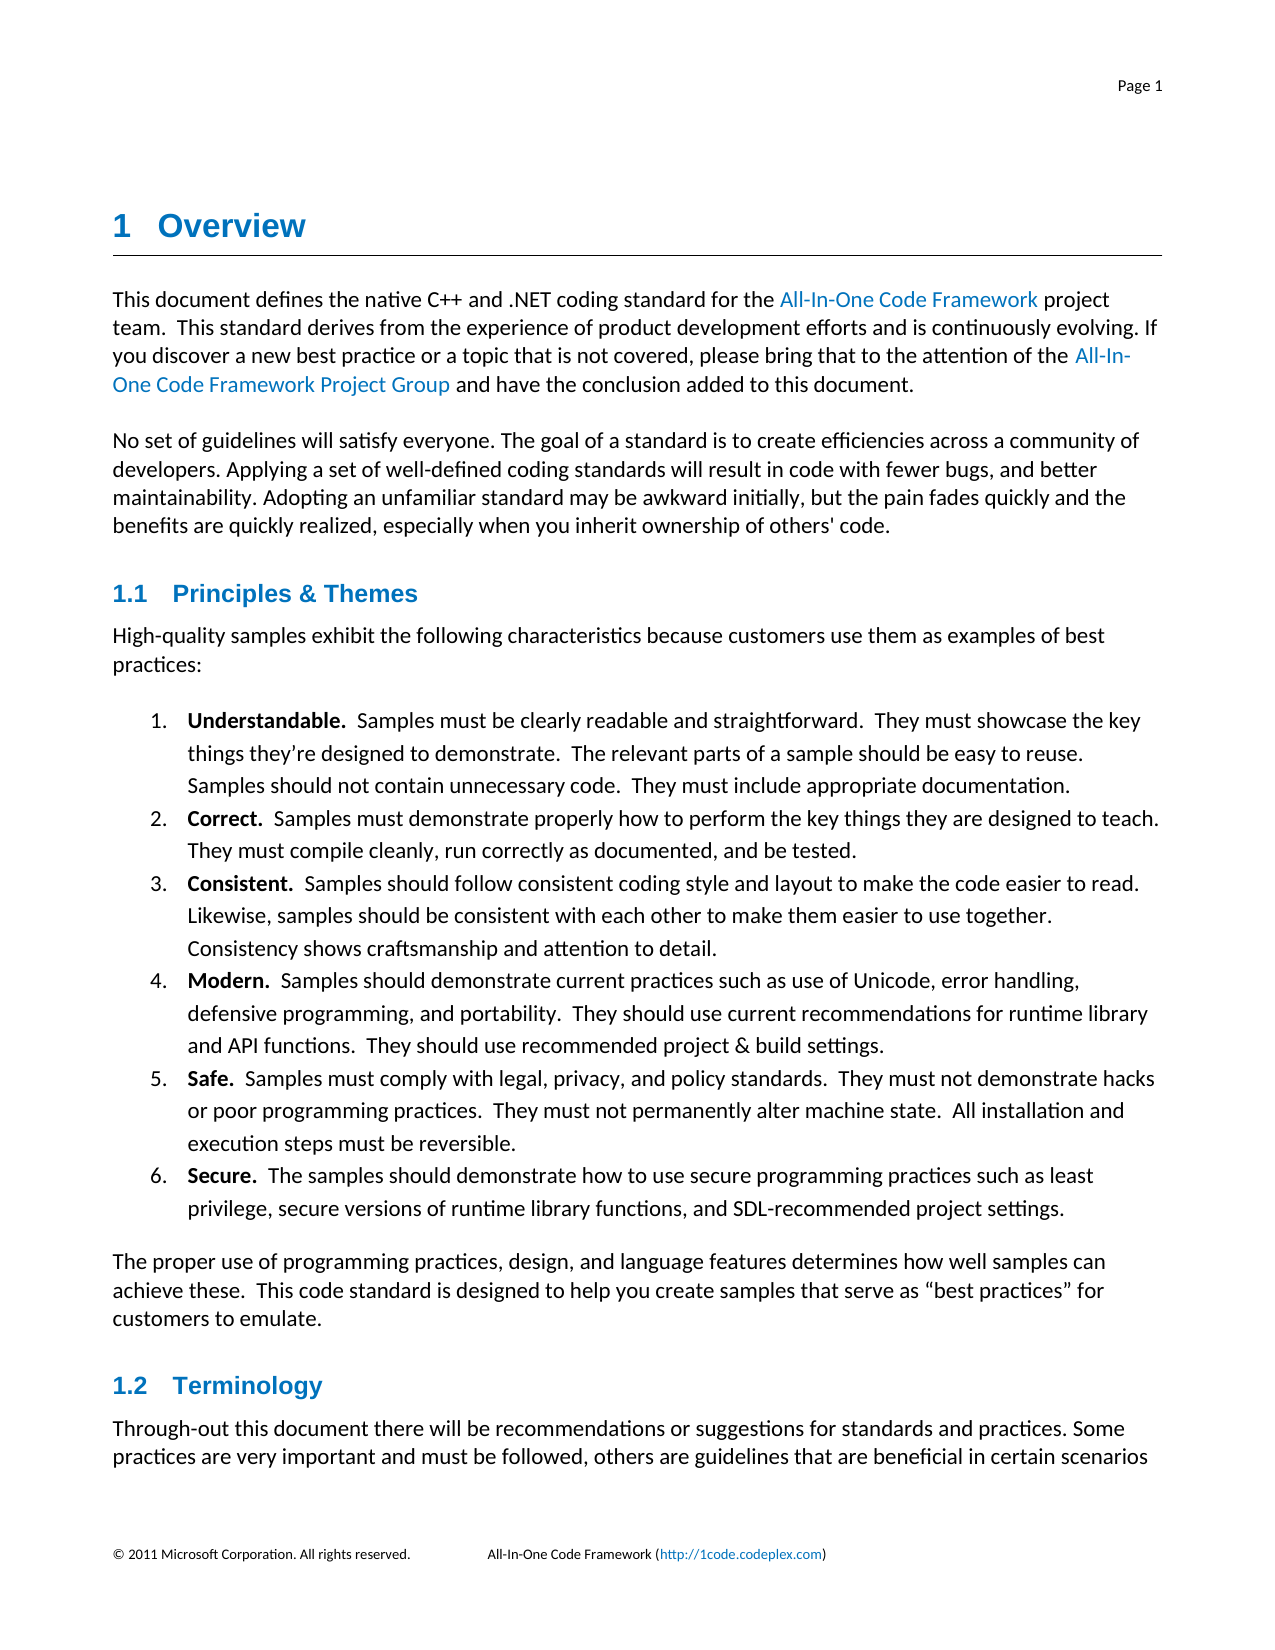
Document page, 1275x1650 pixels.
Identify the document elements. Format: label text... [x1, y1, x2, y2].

text The proper use of programming practices, design, and language features determines how well samples can achieve these. This code standard is designed to help you create samples that serve as “best practices” for customers to emulate. [112, 1247, 1162, 1332]
subtitle Principles & Themes [112, 565, 1162, 621]
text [112, 1414, 1162, 1471]
text This document defines the native C++ and .NET coding standard for the All-In-One Code Framework project team. This standard derives from the experience of product development efforts and is continuously evolving. If you discover a new best practice or a topic that is not covered, please bring that to the attention of the All-In-One Code Framework Project Group and have the conclusion added to this document. [112, 285, 1162, 398]
list Correct. Samples must demonstrate properly how to perform the key things they are designed to teach. They must compile cleanly, run correctly as documented, and be tested. [150, 804, 1162, 865]
list Safe. Samples must comply with legal, privacy, and policy standards. They must not demonstrate hacks or poor programming practices. They must not permanently alter machine state. All installation and execution steps must be reversible. [150, 1064, 1162, 1157]
text No set of guidelines will satisfy everyone. The goal of a standard is to create efficiencies across a community of developers. Applying a set of well-defined coding standards will result in code with fewer bugs, and better maintainability. Adopting an unfamiliar standard may be awkward initially, but the pain fades quickly and the benefits are quickly realized, especially when you inherit ownership of others' code. [112, 426, 1162, 540]
subtitle Overview [112, 197, 1162, 256]
subtitle Terminology [112, 1357, 1162, 1414]
list Modern. Samples should demonstrate current practices such as use of Unicode, error handling, defensive programming, and portability. They should use current recommendations for runtime library and API functions. They should use recommended project & build settings. [150, 966, 1162, 1060]
text High-quality samples exhibit the following characteristics because customers use them as examples of best practices: [112, 621, 1162, 678]
list Secure. The samples should demonstrate how to use secure programming practices such as least privilege, secure versions of runtime library functions, and SDL-recommended project settings. [150, 1161, 1162, 1222]
list Understandable. Samples must be clearly readable and straightforward. They must showcase the key things they’re designed to demonstrate. The relevant parts of a sample should be easy to reuse. Samples should not contain unnecessary code. They must include appropriate documentation. [150, 706, 1162, 800]
list Consistent. Samples should follow consistent coding style and layout to make the code easier to read. Likewise, samples should be consistent with each other to make them easier to use together. Consistency shows craftsmanship and attention to detail. [150, 869, 1162, 962]
